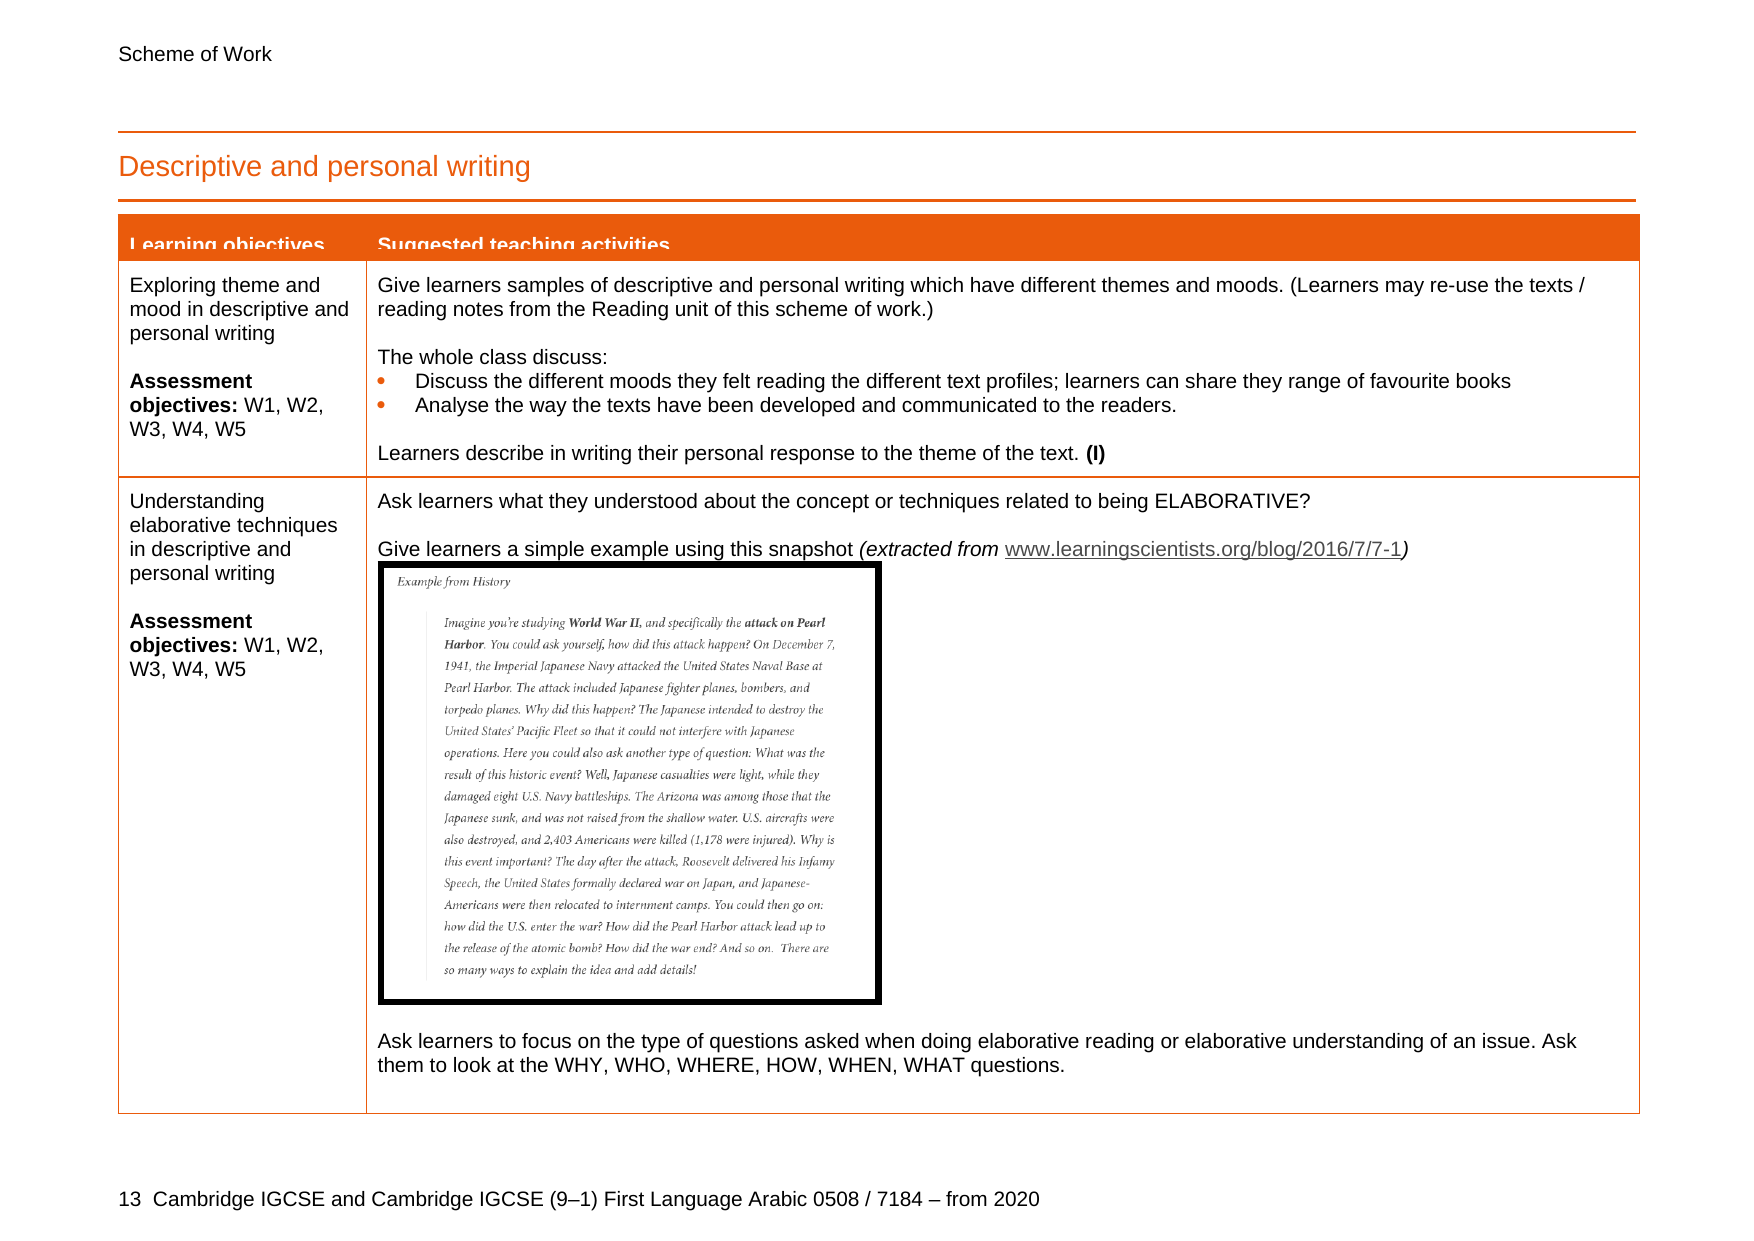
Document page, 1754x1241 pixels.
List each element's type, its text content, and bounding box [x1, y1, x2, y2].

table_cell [119, 478, 366, 1113]
table_cell Exploring theme and mood in descriptive and personal writing Assessment objectives: W1, W2, W3, W4, W5 [119, 261, 366, 476]
table_header Suggested teaching activities [367, 215, 1639, 260]
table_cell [367, 478, 1639, 1113]
table_header Learning objectives [119, 215, 366, 260]
picture [384, 568, 875, 999]
table_cell Give learners samples of descriptive and personal writing which have different themes and moods. (Learners may re-use the texts / reading notes from the Reading unit of this scheme of work.) The whole class discuss: Discuss the different moods they felt reading the different text profiles; learners can share they range of favourite books Analyse the way the texts have been developed and communicated to the readers. Learners describe in writing their personal response to the theme of the text. (I) [367, 261, 1639, 476]
subtitle Descriptive and personal writing [118, 133, 1636, 199]
